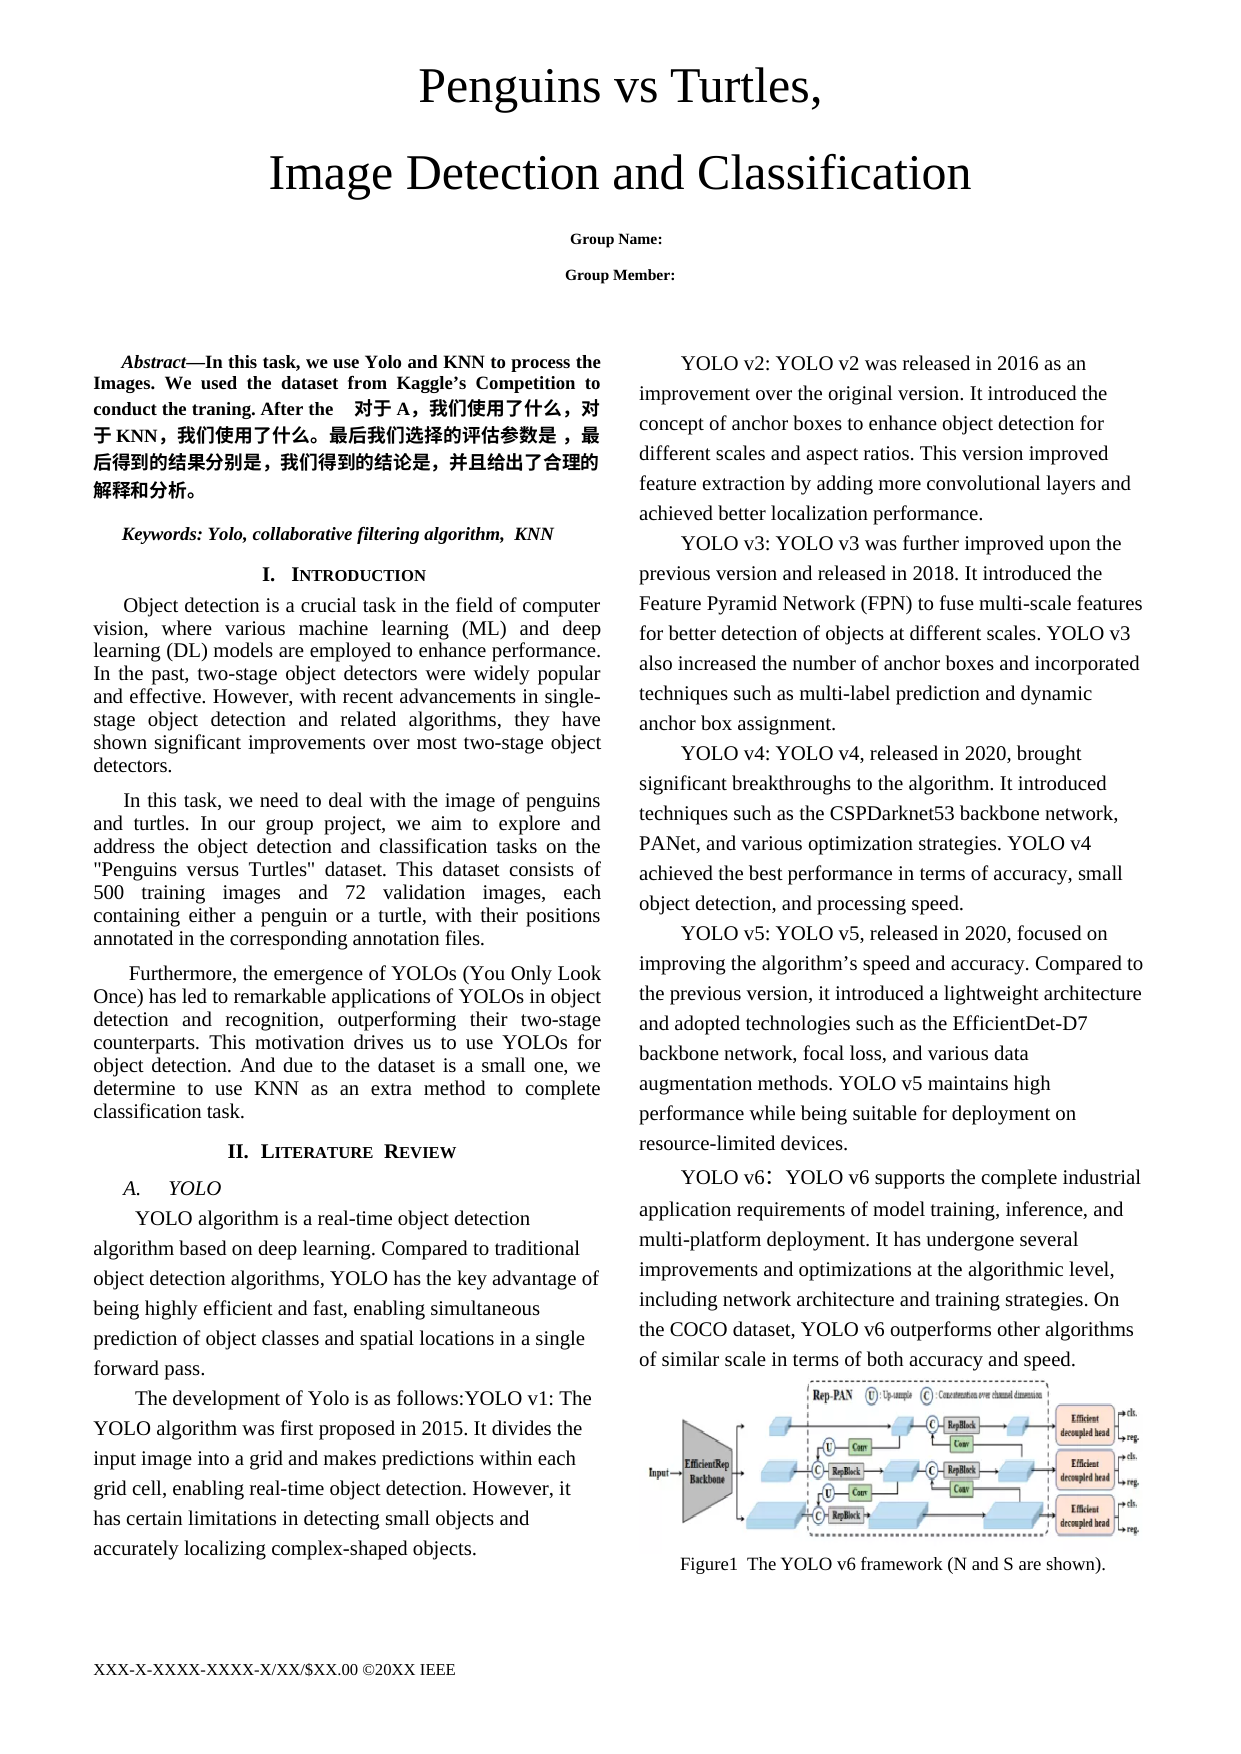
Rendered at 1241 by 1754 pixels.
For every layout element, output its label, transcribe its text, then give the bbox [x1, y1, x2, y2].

text Abstract—In this task, we use Yolo and KNN to process the Images. We used the dataset from Kaggle’s Competition to conduct the traning. After the 对于A，我们使用了什么，对于KNN，我们使用了什么。最后我们选择的评估参数是 ，最后得到的结果分别是，我们得到的结论是，并且给出了合理的解释和分析。 [93, 351, 601, 502]
text YOLO v5: YOLO v5, released in 2020, focused on improving the algorithm’s speed and accuracy. Compared to the previous version, it introduced a lightweight architecture and adopted technologies such as the EfficientDet-D7 backbone network, focal loss, and various data augmentation methods. YOLO v5 maintains high performance while being suitable for deployment on resource-limited devices. [639, 921, 1147, 1154]
text Furthermore, the emergence of YOLOs (You Only Look Once) has led to remarkable applications of YOLOs in object detection and recognition, outperforming their two-stage counterparts. This motivation drives us to use YOLOs for object detection. And due to the dataset is a small one, we determine to use KNN as an extra method to complete classification task. [93, 962, 601, 1123]
title Penguins vs Turtles, [93, 56, 1147, 114]
text YOLO v4: YOLO v4, released in 2020, brought significant breakthroughs to the algorithm. It introduced techniques such as the CSPDarknet53 backbone network, PANet, and various optimization strategies. YOLO v4 achieved the best performance in terms of accuracy, small object detection, and processing speed. [639, 741, 1147, 914]
text Figure1 The YOLO v6 framework (N and S are shown). [639, 1554, 1147, 1575]
text Keywords: Yolo, collaborative filtering algorithm, KNN [93, 523, 601, 545]
text YOLO v3: YOLO v3 was further improved upon the previous version and released in 2018. It introduced the Feature Pyramid Network (FPN) to fuse multi-scale features for better detection of objects at different scales. YOLO v3 also increased the number of anchor boxes and incorporated techniques such as multi-label prediction and dynamic anchor box assignment. [639, 531, 1147, 734]
text Group Name: [93, 229, 1147, 247]
text Object detection is a crucial task in the field of computer vision, where various machine learning (ML) and deep learning (DL) models are employed to enhance performance. In the past, two-stage object detectors were widely popular and effective. However, with recent advancements in single-stage object detection and related algorithms, they have shown significant improvements over most two-stage object detectors. [93, 594, 601, 777]
subtitle YOLO [123, 1176, 601, 1200]
text In this task, we need to deal with the image of penguins and turtles. In our group project, we aim to explore and address the object detection and classification tasks on the "Penguins versus Turtles" dataset. This dataset consists of 500 training images and 72 validation images, each containing either a penguin or a turtle, with their positions annotated in the corresponding annotation files. [93, 789, 601, 950]
text YOLO v2: YOLO v2 was released in 2016 as an improvement over the original version. It introduced the concept of anchor boxes to enhance object detection for different scales and aspect ratios. This version improved feature extraction by adding more convolutional layers and achieved better localization performance. [639, 351, 1147, 524]
picture [638, 1376, 1150, 1554]
text YOLO algorithm is a real-time object detection algorithm based on deep learning. Compared to traditional object detection algorithms, YOLO has the key advantage of being highly efficient and fast, enabling simultaneous prediction of object classes and spatial locations in a single forward pass. [93, 1206, 601, 1380]
title Image Detection and Classification [93, 143, 1147, 200]
subtitle Literature Review [93, 1139, 601, 1163]
text Group Member: [93, 265, 1147, 283]
text The development of Yolo is as follows:YOLO v1: The YOLO algorithm was first proposed in 2015. It divides the input image into a grid and makes predictions within each grid cell, enabling real-time object detection. However, it has certain limitations in detecting small objects and accurately localizing complex-shaped objects. [93, 1386, 601, 1560]
subtitle Introduction [93, 561, 601, 586]
